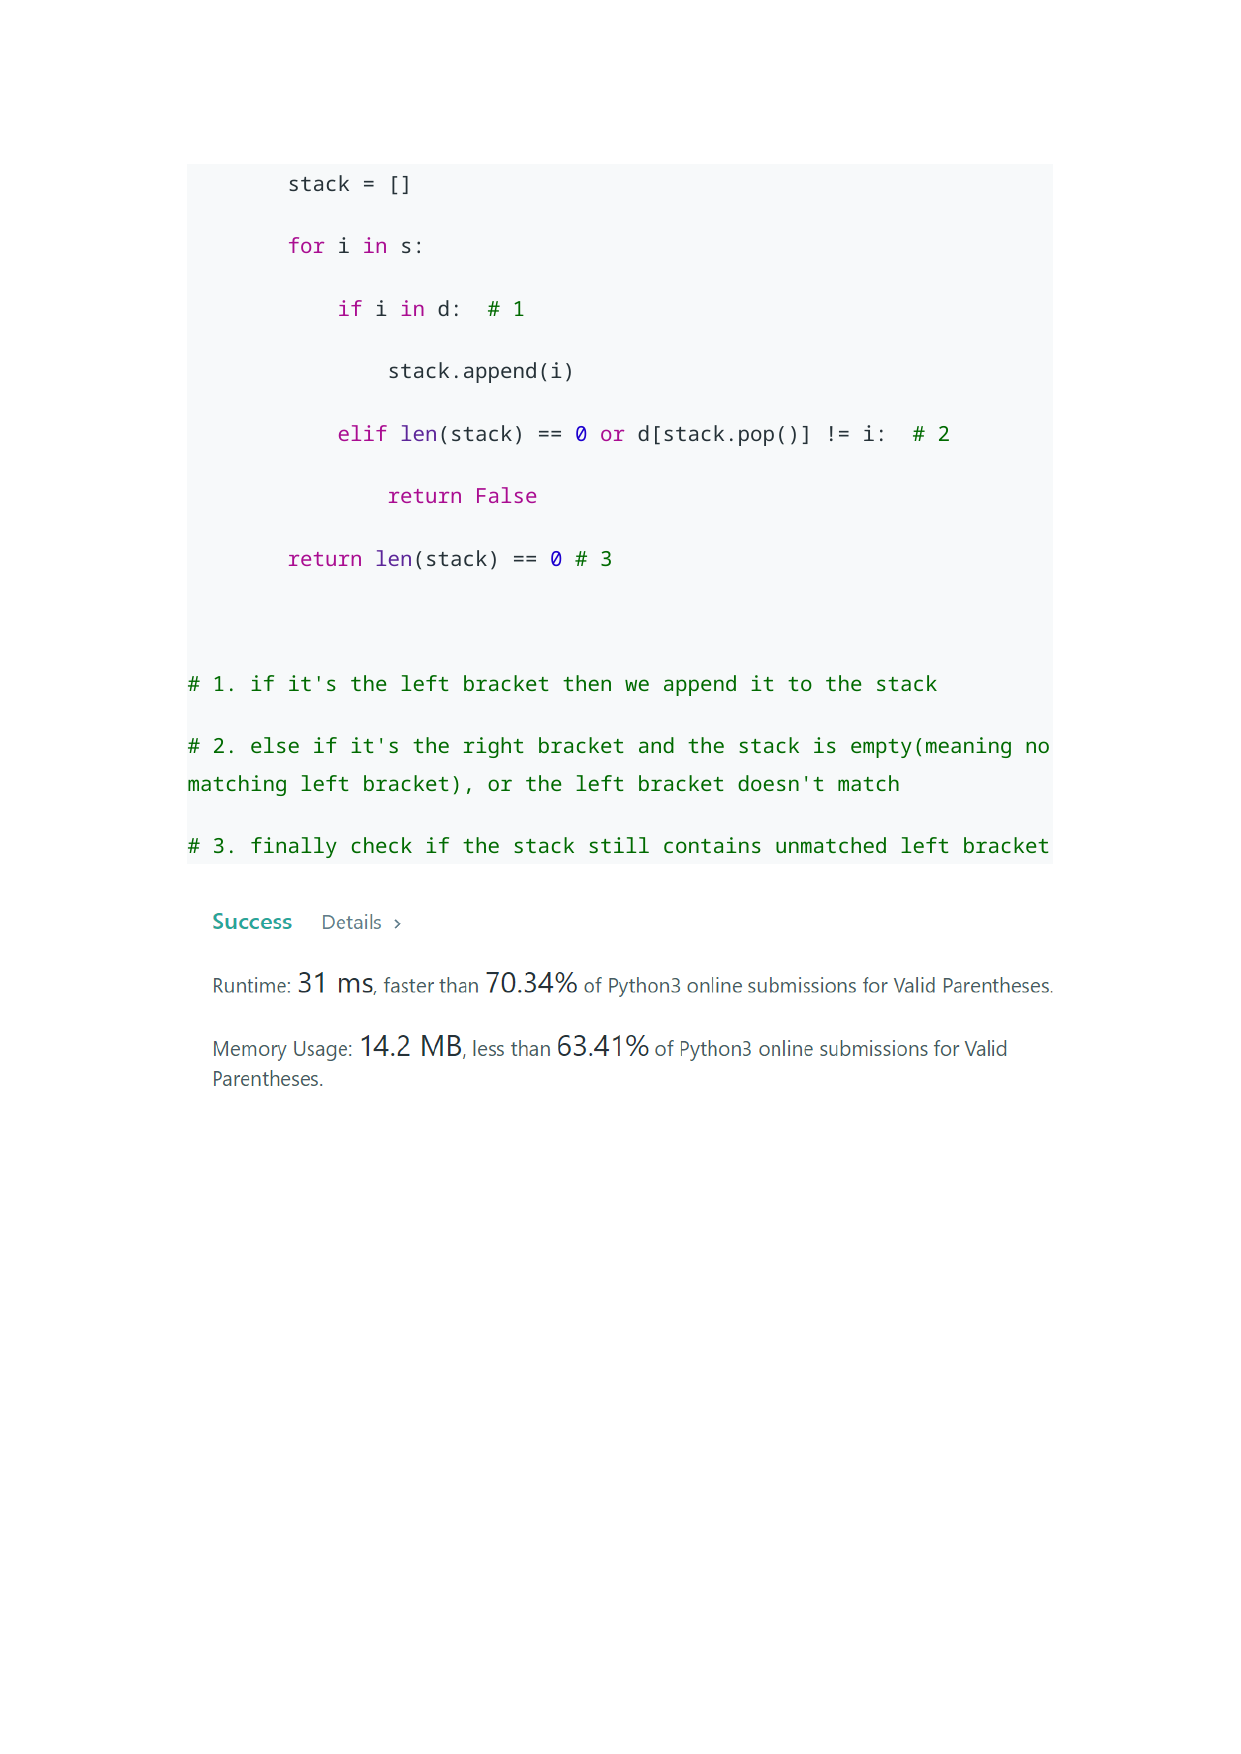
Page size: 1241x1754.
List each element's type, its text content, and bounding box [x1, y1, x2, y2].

text # 1. if it's the left bracket then we append it to the stack [187, 664, 1053, 702]
text if i in d: # 1 [187, 289, 1053, 327]
text # 2. else if it's the right bracket and the stack is empty(meaning no matching left bracket), or the left bracket doesn't match [187, 727, 1053, 802]
text # 3. finally check if the stack still contains unmatched left bracket [187, 827, 1053, 864]
text return len(stack) == 0 # 3 [187, 539, 1053, 577]
text stack.append(i) [187, 352, 1053, 389]
text elif len(stack) == 0 or d[stack.pop()] != i: # 2 [187, 414, 1053, 452]
text stack = [] [187, 164, 1053, 202]
text for i in s: [187, 227, 1053, 264]
picture [187, 889, 1053, 1097]
text return False [187, 477, 1053, 514]
